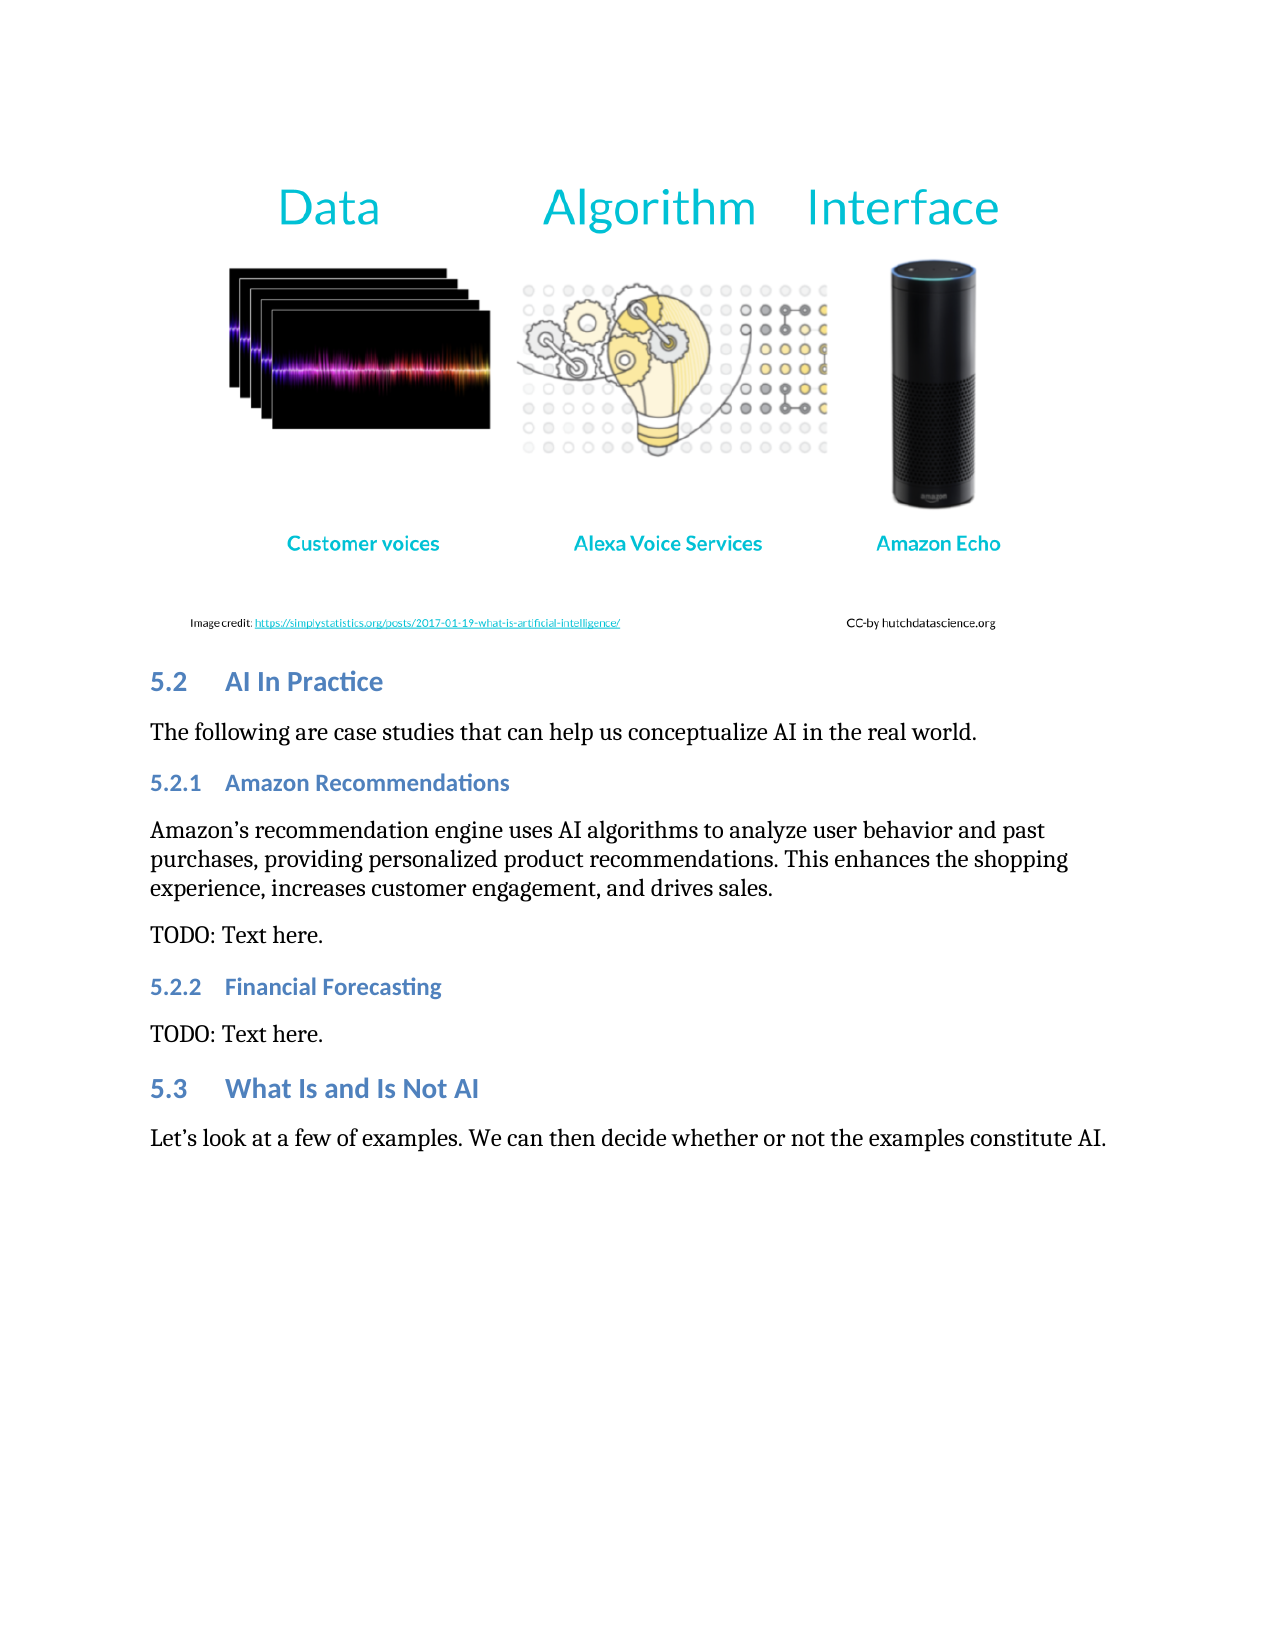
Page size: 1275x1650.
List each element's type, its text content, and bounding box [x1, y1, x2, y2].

text Let’s look at a few of examples. We can then decide whether or not the examples constitute AI. [150, 1124, 1125, 1153]
text The following are case studies that can help us conceptualize AI in the real world. [150, 717, 1125, 746]
subtitle 5.3 What Is and Is Not AI [150, 1070, 1125, 1105]
picture [168, 150, 1044, 643]
text TODO: Text here. [150, 1020, 1125, 1049]
subtitle 5.2 AI In Practice [150, 663, 1125, 699]
text Amazon’s recommendation engine uses AI algorithms to analyze user behavior and past purchases, providing personalized product recommendations. This enhances the shopping experience, increases customer engagement, and drives sales. [150, 816, 1125, 902]
subtitle 5.2.1 Amazon Recommendations [150, 767, 1125, 797]
subtitle 5.2.2 Financial Forecasting [150, 971, 1125, 1001]
text TODO: Text here. [150, 921, 1125, 950]
